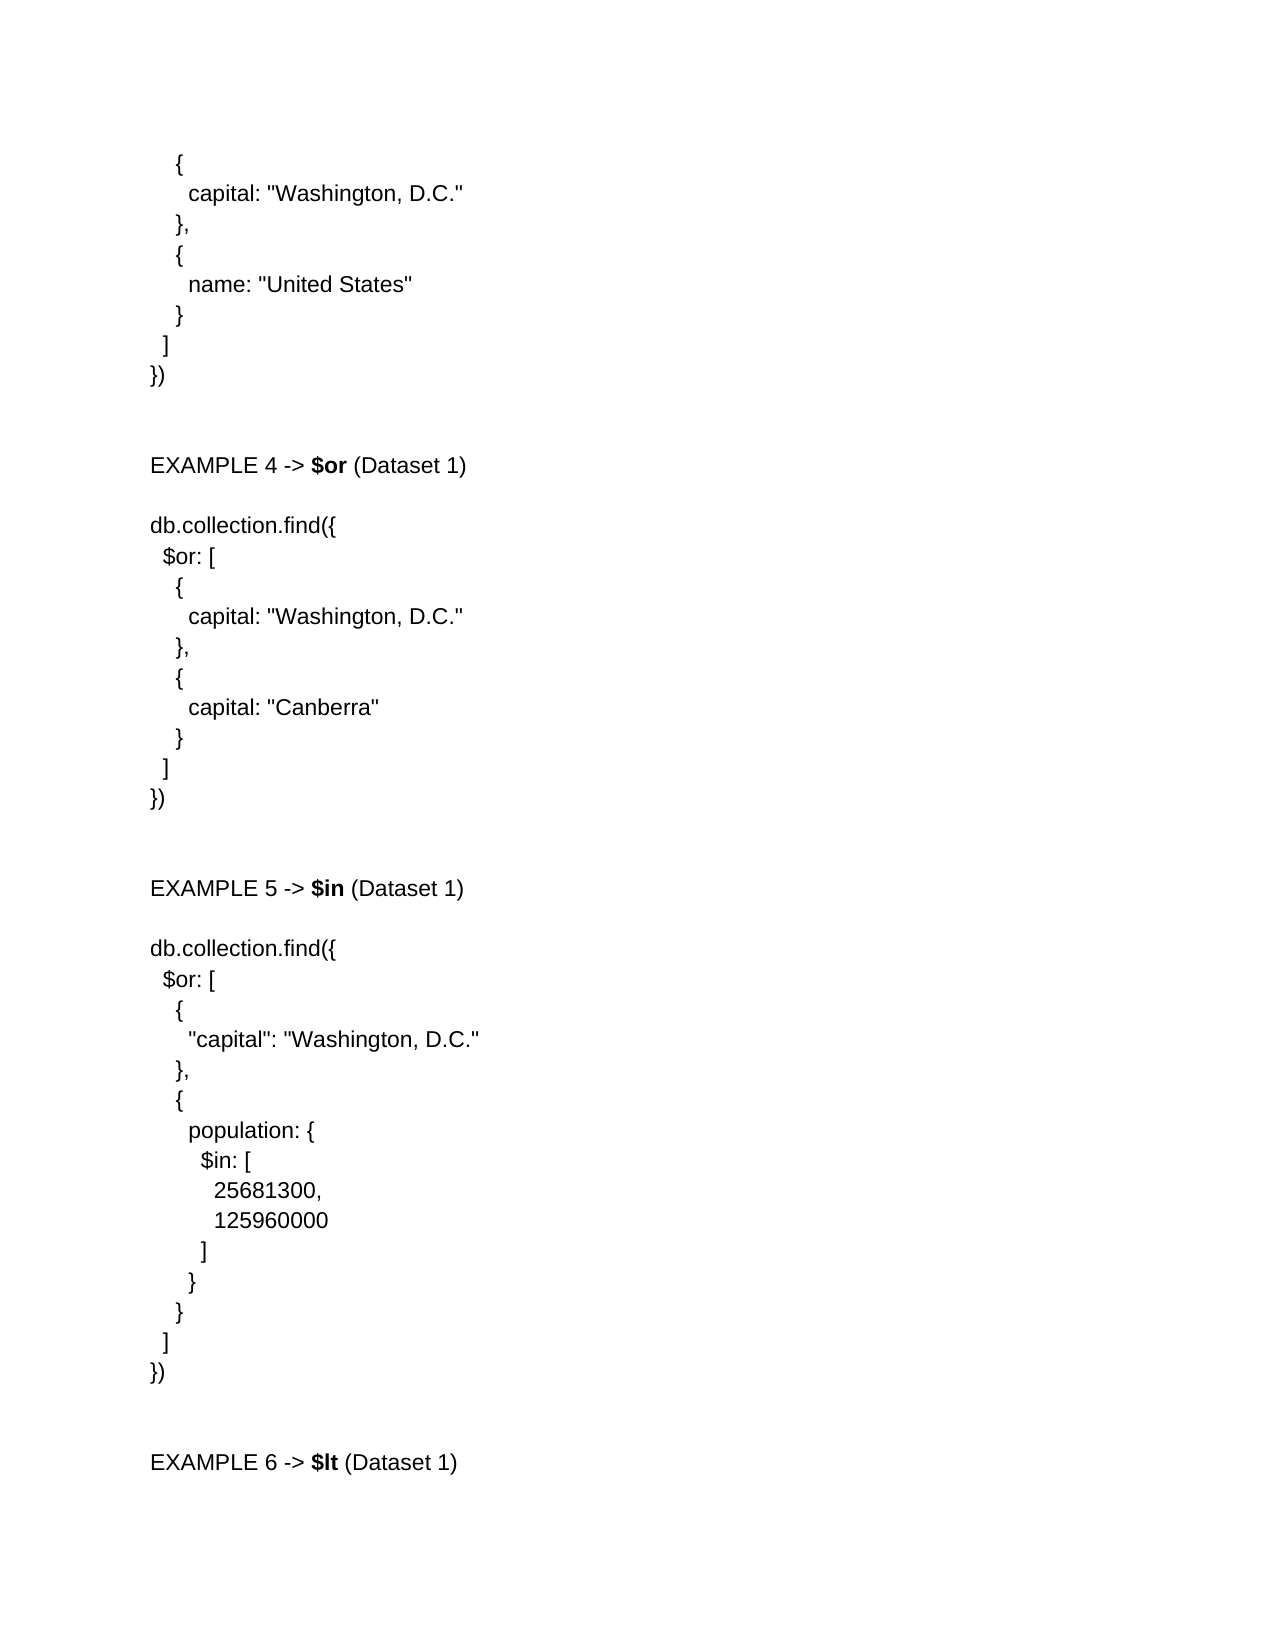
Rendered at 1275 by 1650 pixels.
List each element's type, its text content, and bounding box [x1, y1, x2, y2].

text } [150, 1268, 1125, 1294]
text } [150, 724, 1125, 750]
text }, [150, 633, 1125, 660]
text }) [150, 361, 1125, 388]
text EXAMPLE 6 -> $lt (Dataset 1) [150, 1449, 1125, 1475]
text 25681300, [150, 1177, 1125, 1203]
text $or: [ [150, 966, 1125, 992]
text name: "United States" [150, 271, 1125, 297]
text ] [150, 331, 1125, 358]
text capital: "Canberra" [150, 694, 1125, 720]
text { [150, 663, 1125, 690]
text }, [150, 210, 1125, 237]
text { [150, 150, 1125, 176]
text capital: "Washington, D.C." [150, 180, 1125, 207]
text capital: "Washington, D.C." [150, 603, 1125, 629]
text ] [150, 1237, 1125, 1264]
text } [150, 301, 1125, 327]
text { [150, 241, 1125, 267]
text $or: [ [150, 543, 1125, 569]
text 125960000 [150, 1207, 1125, 1234]
text { [150, 1086, 1125, 1113]
text population: { [150, 1117, 1125, 1143]
text }, [150, 1056, 1125, 1083]
text ] [150, 1328, 1125, 1354]
text { [150, 996, 1125, 1022]
text { [150, 573, 1125, 599]
text ] [150, 754, 1125, 781]
text db.collection.find({ [150, 935, 1125, 962]
text $in: [ [150, 1147, 1125, 1173]
text }) [150, 784, 1125, 811]
text "capital": "Washington, D.C." [150, 1026, 1125, 1052]
text } [150, 1298, 1125, 1324]
text db.collection.find({ [150, 512, 1125, 539]
text EXAMPLE 4 -> $or (Dataset 1) [150, 452, 1125, 478]
text EXAMPLE 5 -> $in (Dataset 1) [150, 875, 1125, 901]
text }) [150, 1358, 1125, 1385]
